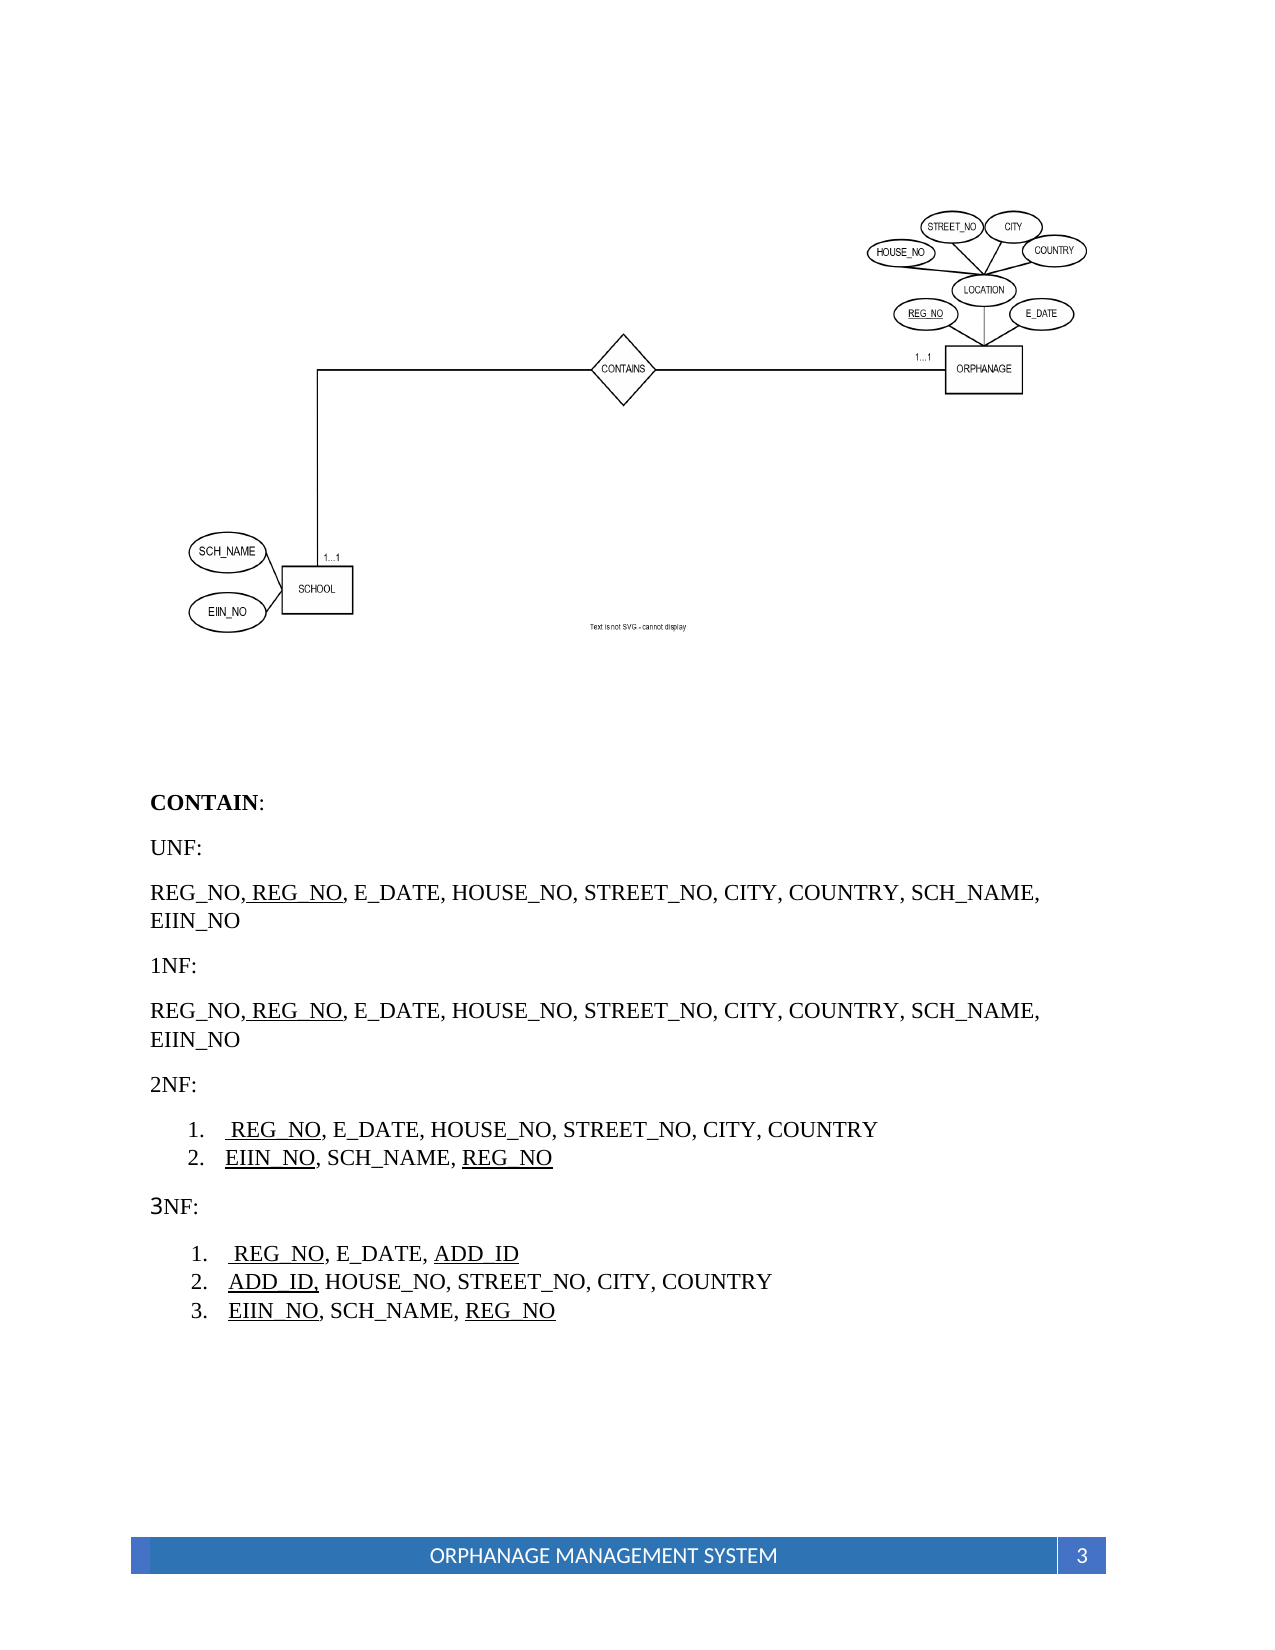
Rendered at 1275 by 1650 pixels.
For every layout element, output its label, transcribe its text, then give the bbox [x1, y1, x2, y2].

list EIIN_NO, SCH_NAME, REG_NO [191, 1297, 1125, 1323]
text 3NF: [150, 1189, 1125, 1221]
list EIIN_NO, SCH_NAME, REG_NO [187, 1144, 1125, 1171]
text 2NF: [150, 1071, 1125, 1097]
text CONTAIN: [150, 788, 1125, 815]
text REG_NO, REG_NO, E_DATE, HOUSE_NO, STREET_NO, CITY, COUNTRY, SCH_NAME, EIIN_NO [150, 997, 1125, 1052]
list REG_NO, E_DATE, HOUSE_NO, STREET_NO, CITY, COUNTRY [187, 1116, 1125, 1142]
list REG_NO, E_DATE, ADD_ID [191, 1240, 1125, 1266]
text UNF: [150, 834, 1125, 860]
list ADD_ID, HOUSE_NO, STREET_NO, CITY, COUNTRY [191, 1268, 1125, 1295]
text 1NF: [150, 952, 1125, 979]
text REG_NO, REG_NO, E_DATE, HOUSE_NO, STREET_NO, CITY, COUNTRY, SCH_NAME, EIIN_NO [150, 879, 1125, 933]
picture [188, 210, 1087, 633]
